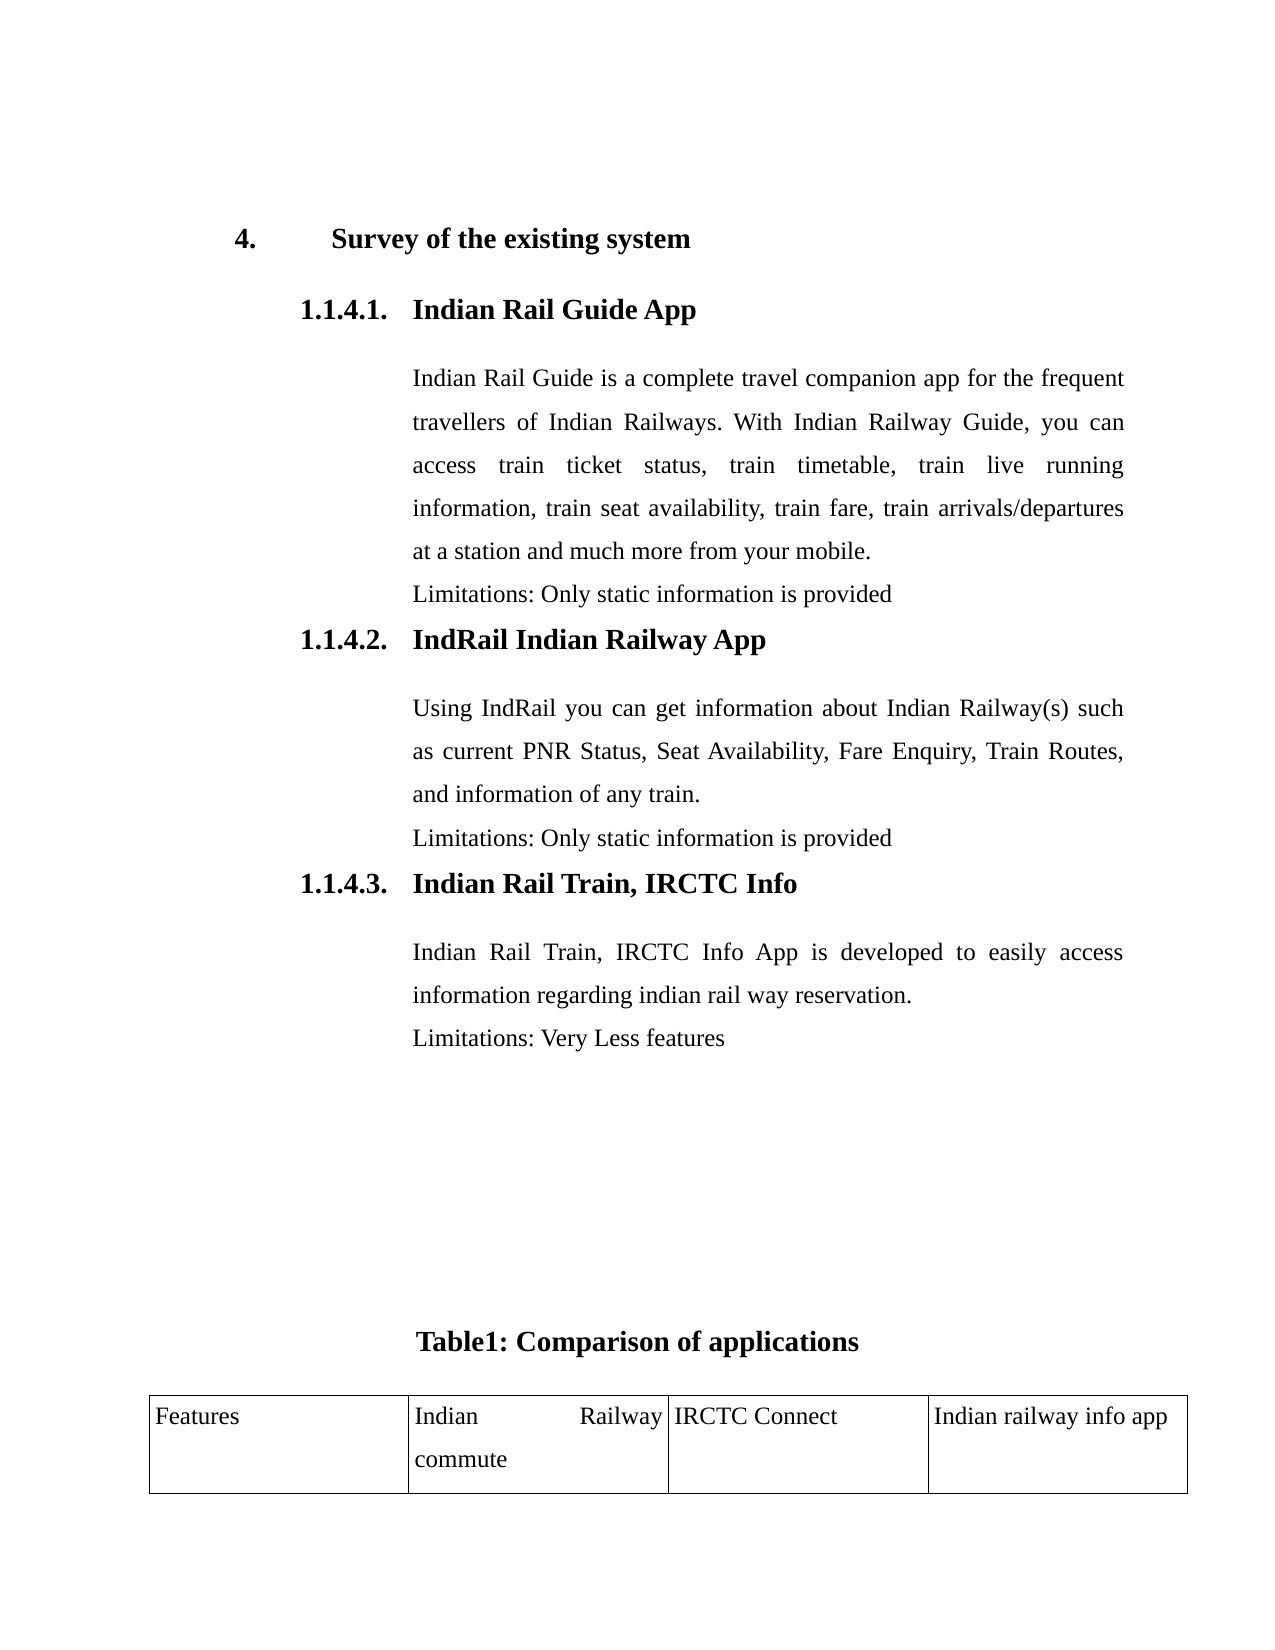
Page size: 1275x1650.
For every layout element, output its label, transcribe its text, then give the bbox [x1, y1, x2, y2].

table_header Indian Railway commute [409, 1396, 668, 1493]
list Indian Rail Guide is a complete travel companion app for the frequent travellers of Indian Railways. With Indian Railway Guide, you can access train ticket status, train timetable, train live running information, train seat availability, train fare, train arrivals/departures at a station and much more from your mobile. [412, 363, 1125, 565]
list Using IndRail you can get information about Indian Railway(s) such as current PNR Status, Seat Availability, Fare Enquiry, Train Routes, and information of any train. [412, 693, 1125, 808]
table_header Features [150, 1396, 408, 1493]
list Indian Rail Train, IRCTC Info App is developed to easily access information regarding indian rail way reservation. [412, 937, 1125, 1009]
list Limitations: Only static information is provided [412, 579, 1125, 608]
list IndRail Indian Railway App [300, 622, 1125, 656]
text Table1: Comparison of applications [150, 1324, 1125, 1357]
list Limitations: Only static information is provided [412, 823, 1125, 851]
table_header IRCTC Connect [669, 1396, 928, 1493]
list Survey of the existing system [234, 221, 1125, 255]
list Indian Rail Train, IRCTC Info [300, 866, 1125, 899]
table_header Indian railway info app [929, 1396, 1187, 1493]
list Indian Rail Guide App [300, 292, 1125, 326]
list Limitations: Very Less features [412, 1023, 1125, 1052]
